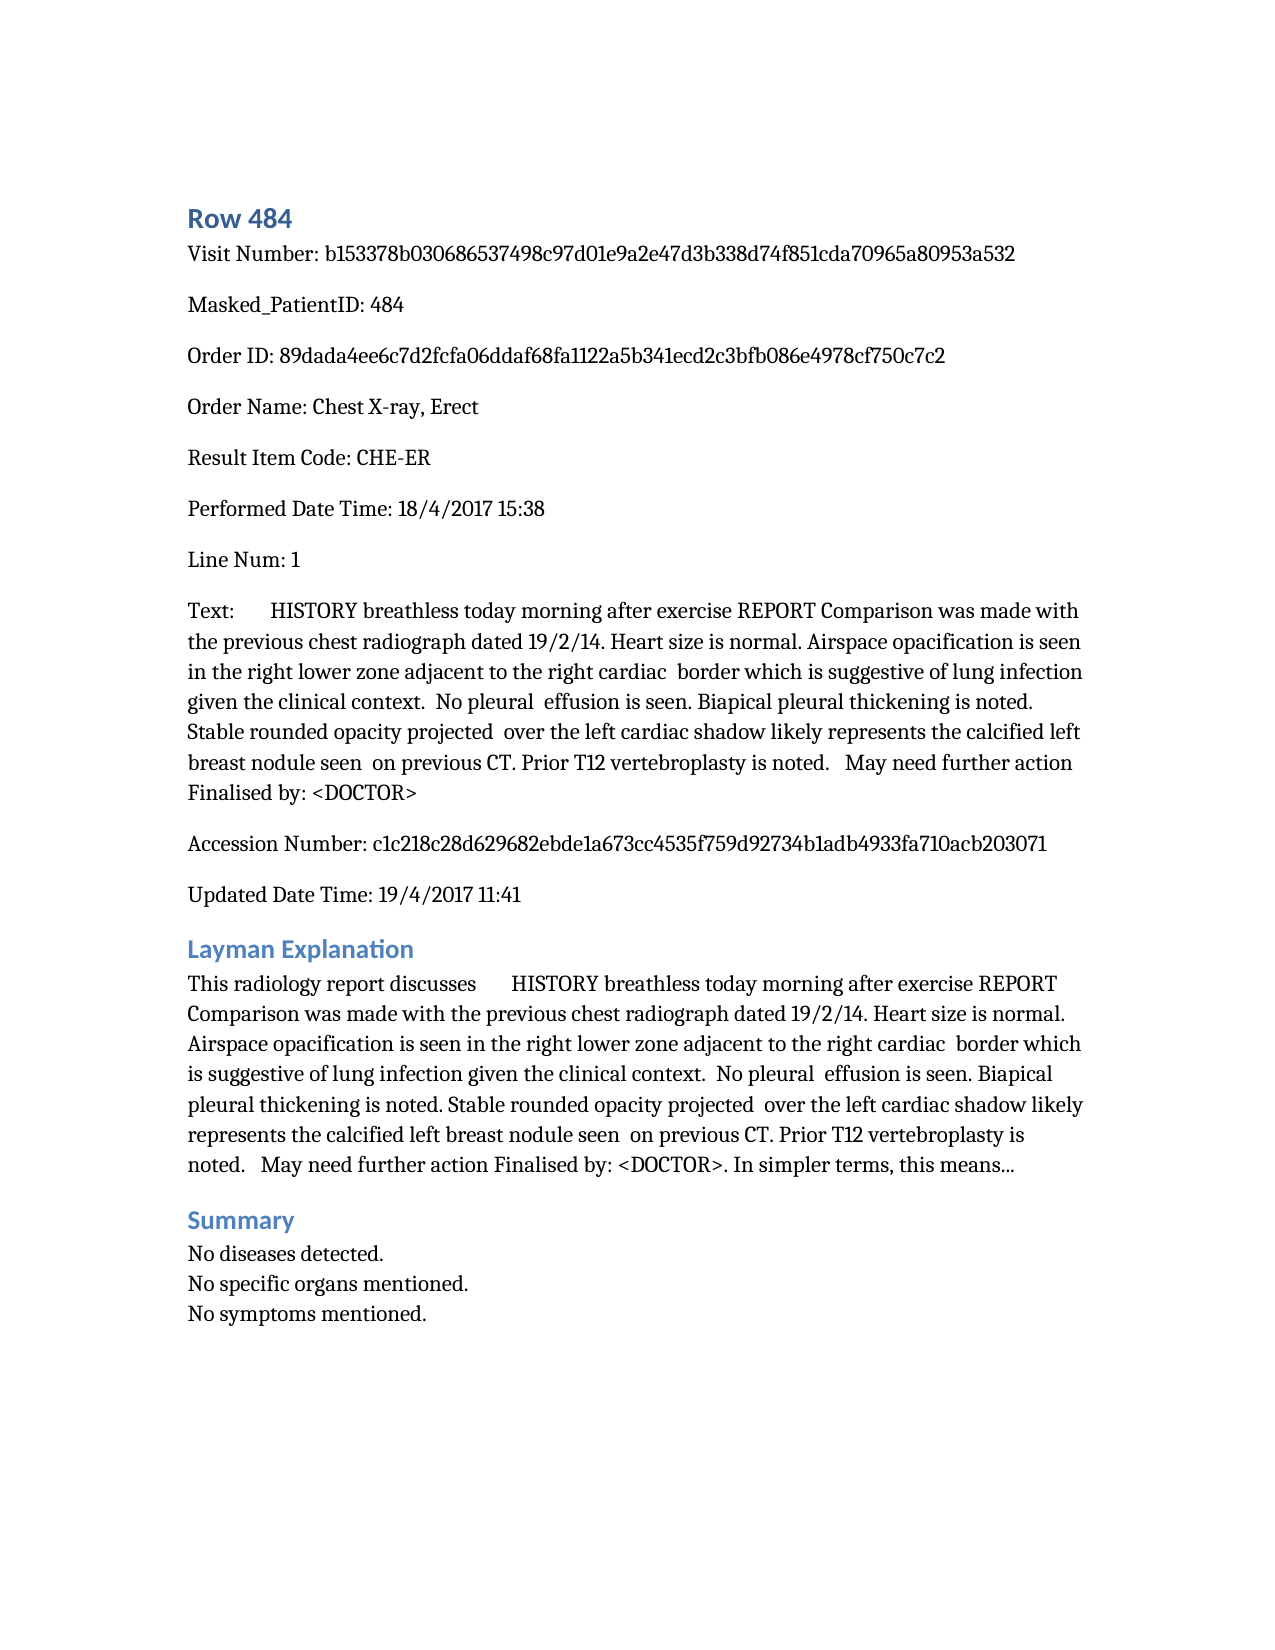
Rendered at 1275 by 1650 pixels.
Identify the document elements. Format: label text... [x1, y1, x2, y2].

text Order Name: Chest X-ray, Erect [187, 394, 1087, 420]
text Text: HISTORY breathless today morning after exercise REPORT Comparison was made with the previous chest radiograph dated 19/2/14. Heart size is normal. Airspace opacification is seen in the right lower zone adjacent to the right cardiac border which is suggestive of lung infection given the clinical context. No pleural effusion is seen. Biapical pleural thickening is noted. Stable rounded opacity projected over the left cardiac shadow likely represents the calcified left breast nodule seen on previous CT. Prior T12 vertebroplasty is noted. May need further action Finalised by: <DOCTOR> [187, 598, 1087, 806]
subtitle Summary [187, 1203, 1087, 1236]
text Line Num: 1 [187, 547, 1087, 573]
text This radiology report discusses HISTORY breathless today morning after exercise REPORT Comparison was made with the previous chest radiograph dated 19/2/14. Heart size is normal. Airspace opacification is seen in the right lower zone adjacent to the right cardiac border which is suggestive of lung infection given the clinical context. No pleural effusion is seen. Biapical pleural thickening is noted. Stable rounded opacity projected over the left cardiac shadow likely represents the calcified left breast nodule seen on previous CT. Prior T12 vertebroplasty is noted. May need further action Finalised by: <DOCTOR>. In simpler terms, this means... [187, 971, 1087, 1178]
text Order ID: 89dada4ee6c7d2fcfa06ddaf68fa1122a5b341ecd2c3bfb086e4978cf750c7c2 [187, 343, 1087, 369]
text Visit Number: b153378b030686537498c97d01e9a2e47d3b338d74f851cda70965a80953a532 [187, 241, 1087, 267]
subtitle Row 484 [187, 200, 1087, 236]
text Accession Number: c1c218c28d629682ebde1a673cc4535f759d92734b1adb4933fa710acb203071 [187, 831, 1087, 857]
text Result Item Code: CHE-ER [187, 445, 1087, 471]
text Performed Date Time: 18/4/2017 15:38 [187, 496, 1087, 522]
text Masked_PatientID: 484 [187, 292, 1087, 318]
text Updated Date Time: 19/4/2017 11:41 [187, 882, 1087, 908]
subtitle Layman Explanation [187, 933, 1087, 966]
text No diseases detected. No specific organs mentioned. No symptoms mentioned. [187, 1241, 1087, 1327]
